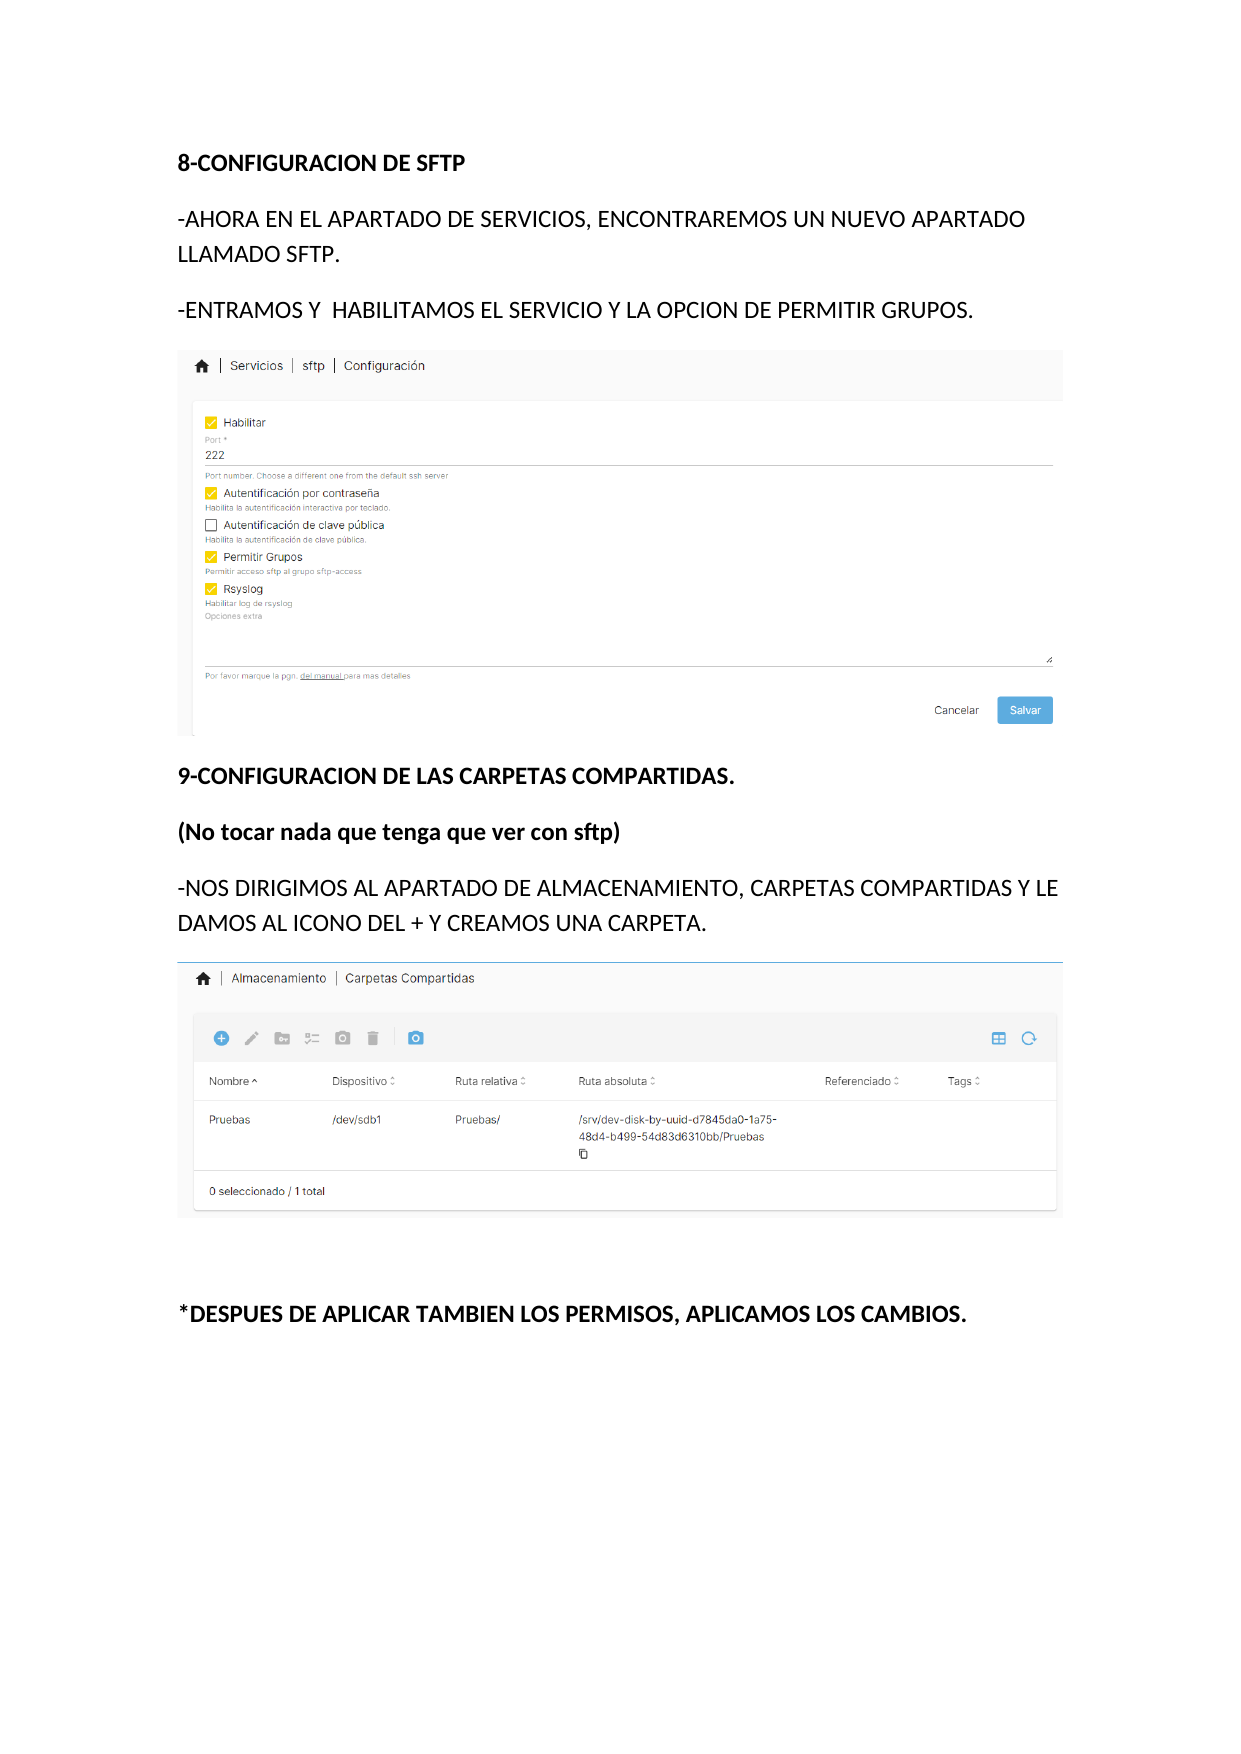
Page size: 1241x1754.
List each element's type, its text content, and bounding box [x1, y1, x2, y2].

text 8-CONFIGURACION DE SFTP [177, 148, 1063, 178]
text 9-CONFIGURACION DE LAS CARPETAS COMPARTIDAS. [177, 760, 1063, 791]
picture [177, 350, 1063, 736]
text *DESPUES DE APLICAR TAMBIEN LOS PERMISOS, APLICAMOS LOS CAMBIOS. [177, 1298, 1063, 1328]
text -ENTRAMOS Y HABILITAMOS EL SERVICIO Y LA OPCION DE PERMITIR GRUPOS. [177, 294, 1063, 325]
text -AHORA EN EL APARTADO DE SERVICIOS, ENCONTRAREMOS UN NUEVO APARTADO LLAMADO SFTP. [177, 203, 1063, 269]
text (No tocar nada que tenga que ver con sftp) [177, 816, 1063, 847]
text -NOS DIRIGIMOS AL APARTADO DE ALMACENAMIENTO, CARPETAS COMPARTIDAS Y LE DAMOS AL ICONO DEL + Y CREAMOS UNA CARPETA. [177, 872, 1063, 937]
picture [177, 962, 1063, 1218]
